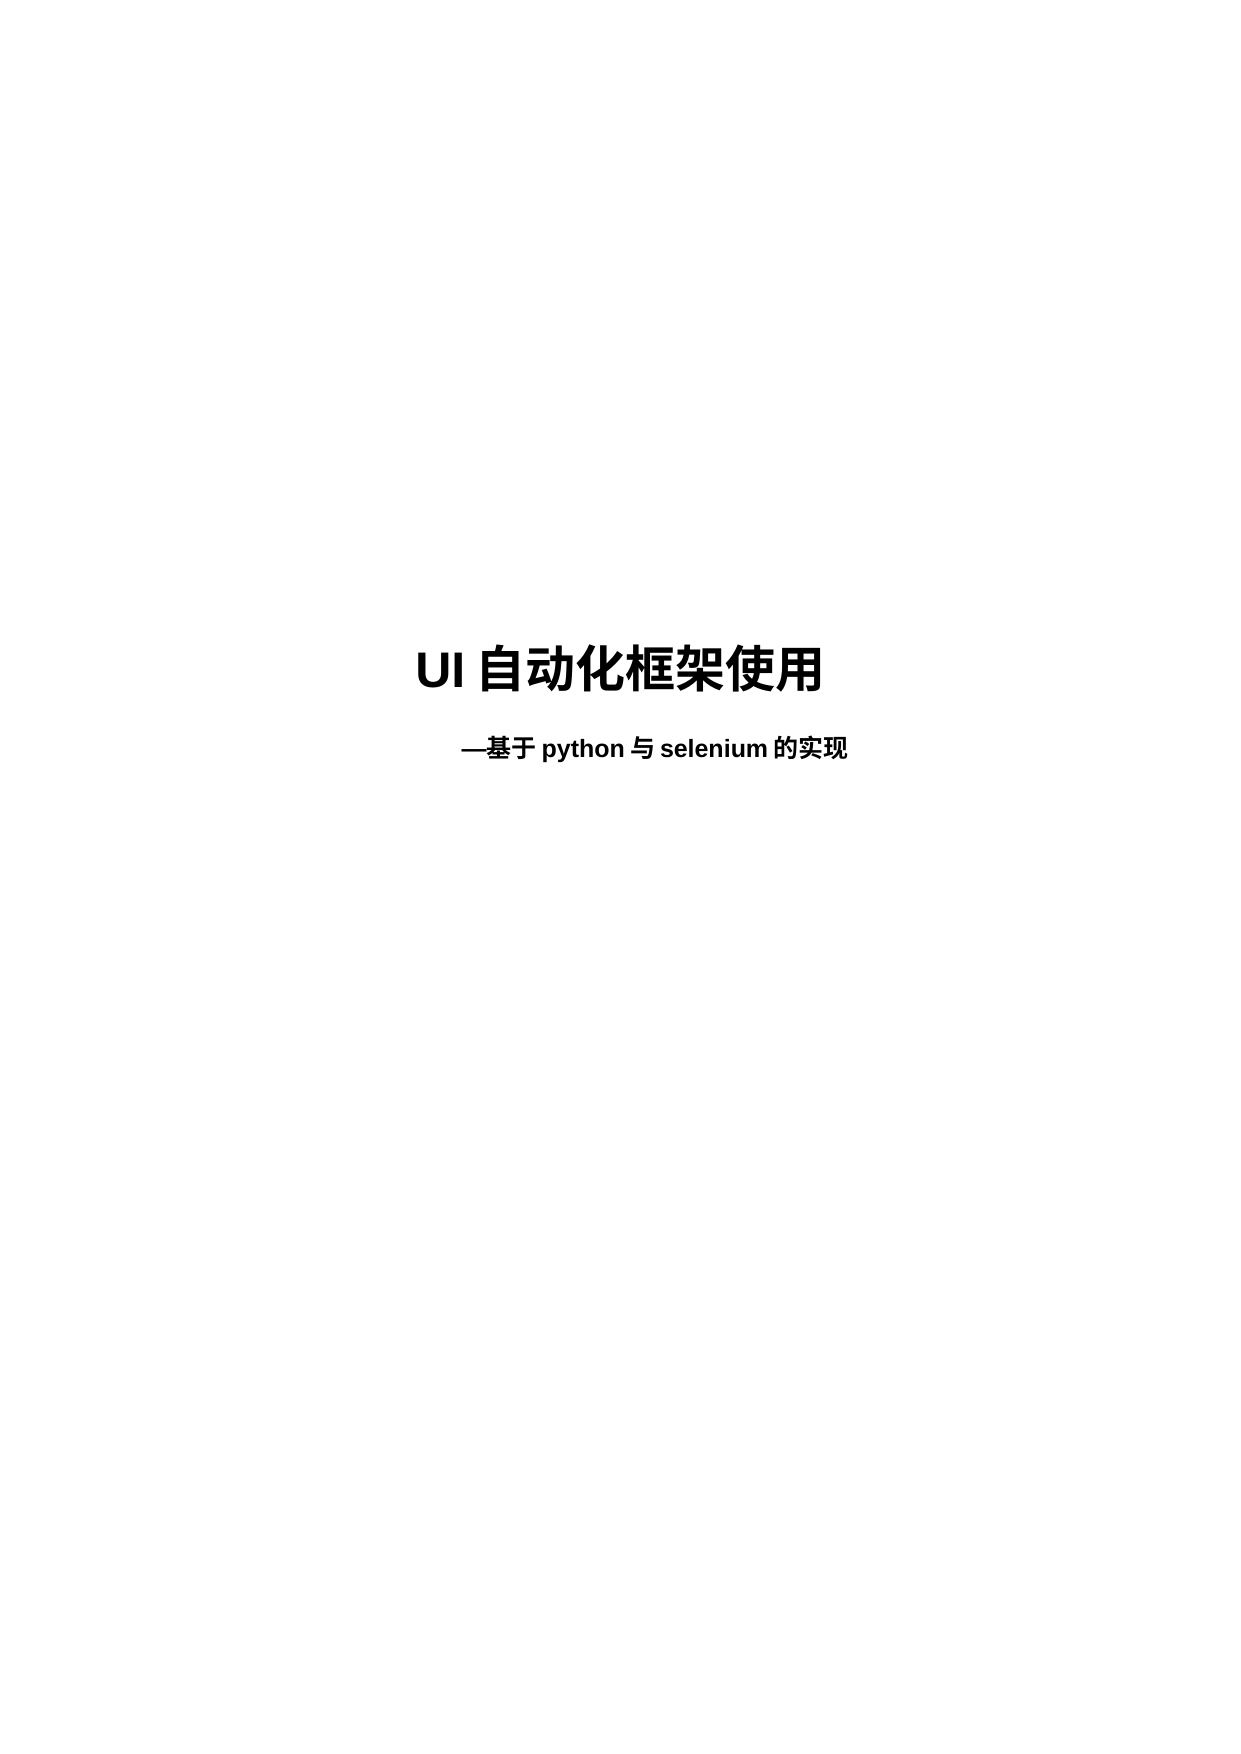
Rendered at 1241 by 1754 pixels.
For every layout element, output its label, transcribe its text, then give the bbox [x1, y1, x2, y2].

text UI自动化框架使用 [187, 617, 1053, 714]
text —基于python与selenium的实现 [187, 714, 1053, 779]
